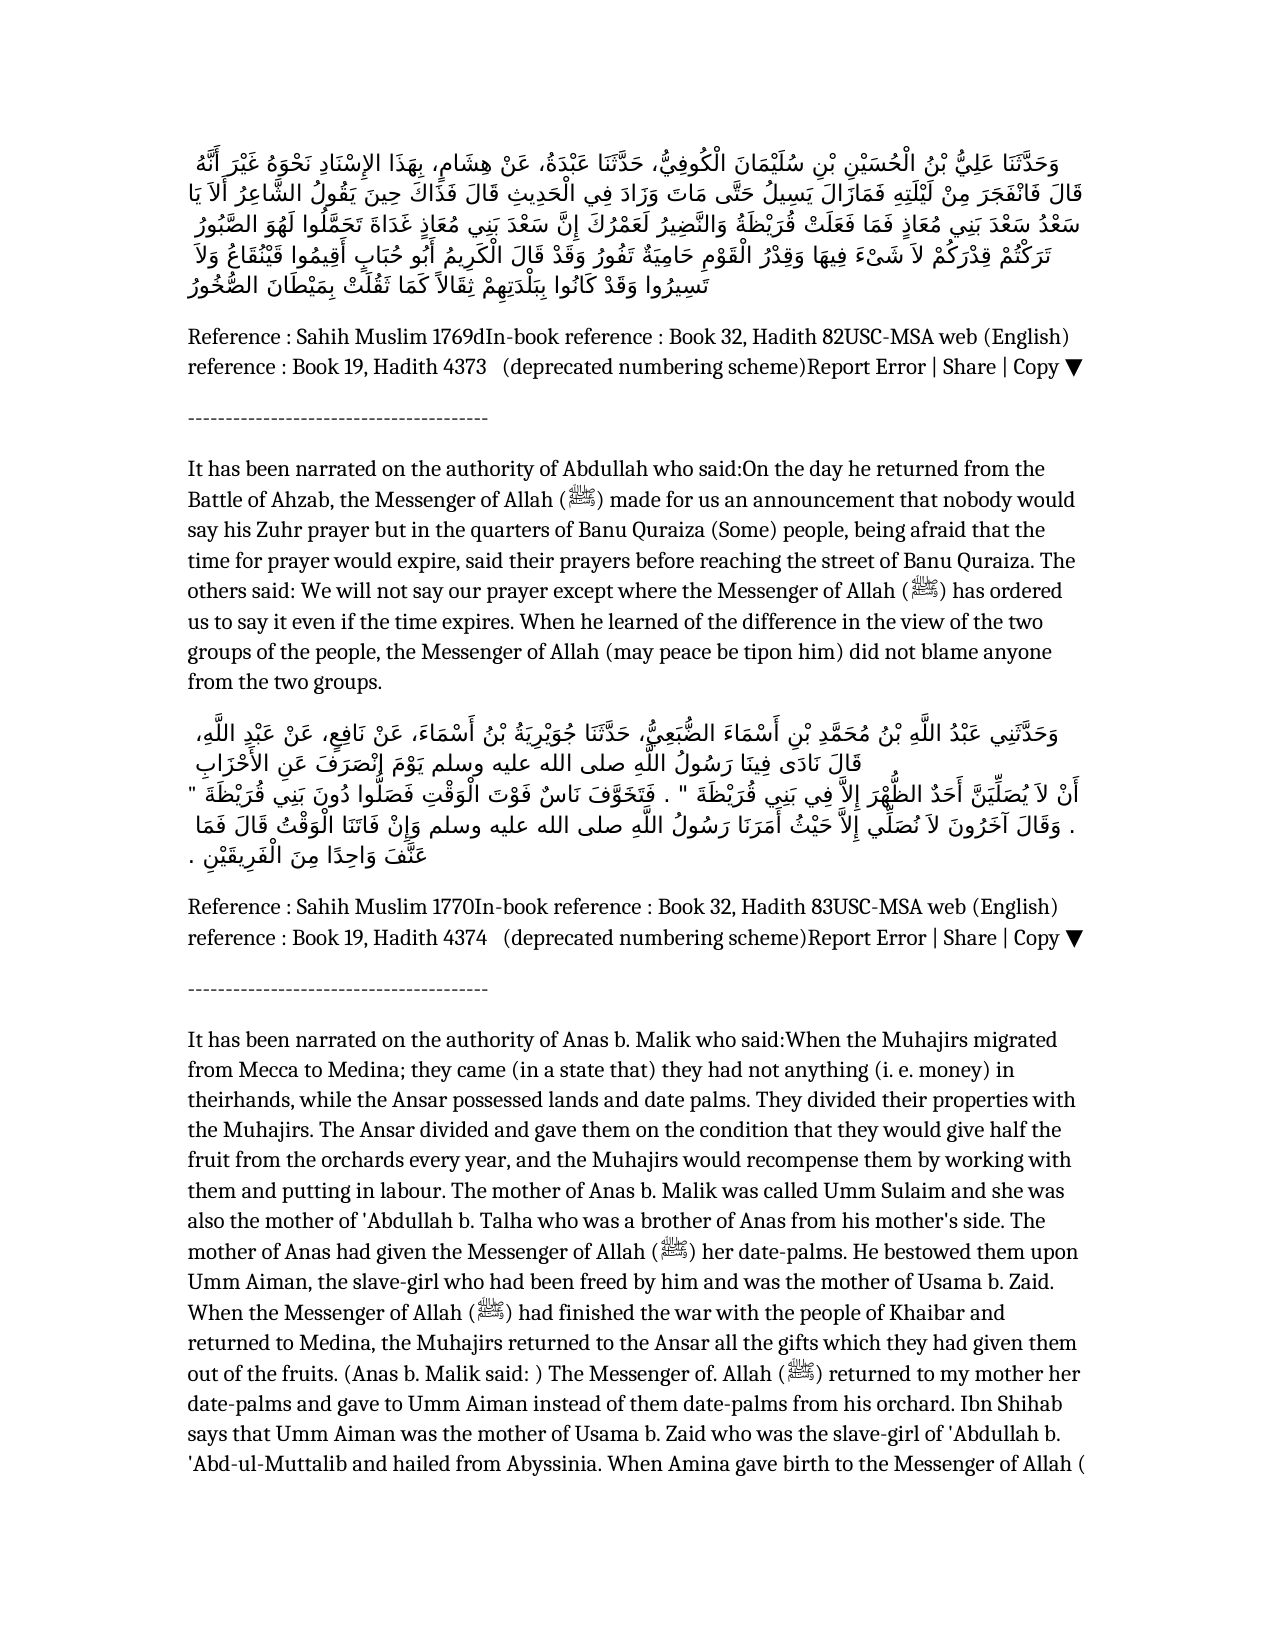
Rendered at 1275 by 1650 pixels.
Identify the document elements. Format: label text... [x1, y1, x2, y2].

text ---------------------------------------- [187, 975, 1087, 1002]
text Reference : Sahih Muslim 1770In-book reference : Book 32, Hadith 83USC-MSA web (English) reference : Book 19, Hadith 4374 (deprecated numbering scheme)Report Error | Share | Copy ▼ [187, 894, 1087, 951]
text ---------------------------------------- [187, 405, 1087, 432]
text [187, 1026, 1087, 1478]
text وَحَدَّثَنِي عَبْدُ اللَّهِ بْنُ مُحَمَّدِ بْنِ أَسْمَاءَ الضُّبَعِيُّ، حَدَّثَنَا جُوَيْرِيَةُ بْنُ أَسْمَاءَ، عَنْ نَافِعٍ، عَنْ عَبْدِ اللَّهِ، قَالَ نَادَى فِينَا رَسُولُ اللَّهِ صلى الله عليه وسلم يَوْمَ انْصَرَفَ عَنِ الأَحْزَابِ ‏ "‏ أَنْ لاَ يُصَلِّيَنَّ أَحَدٌ الظُّهْرَ إِلاَّ فِي بَنِي قُرَيْظَةَ ‏"‏ ‏.‏ فَتَخَوَّفَ نَاسٌ فَوْتَ الْوَقْتِ فَصَلُّوا دُونَ بَنِي قُرَيْظَةَ ‏.‏ وَقَالَ آخَرُونَ لاَ نُصَلِّي إِلاَّ حَيْثُ أَمَرَنَا رَسُولُ اللَّهِ صلى الله عليه وسلم وَإِنْ فَاتَنَا الْوَقْتُ قَالَ فَمَا عَنَّفَ وَاحِدًا مِنَ الْفَرِيقَيْنِ ‏.‏ [187, 720, 1087, 869]
text وَحَدَّثَنَا عَلِيُّ بْنُ الْحُسَيْنِ بْنِ سُلَيْمَانَ الْكُوفِيُّ، حَدَّثَنَا عَبْدَةُ، عَنْ هِشَامٍ، بِهَذَا الإِسْنَادِ نَحْوَهُ غَيْرَ أَنَّهُ قَالَ فَانْفَجَرَ مِنْ لَيْلَتِهِ فَمَازَالَ يَسِيلُ حَتَّى مَاتَ وَزَادَ فِي الْحَدِيثِ قَالَ فَذَاكَ حِينَ يَقُولُ الشَّاعِرُ أَلاَ يَا سَعْدُ سَعْدَ بَنِي مُعَاذٍ فَمَا فَعَلَتْ قُرَيْظَةُ وَالنَّضِيرُ لَعَمْرُكَ إِنَّ سَعْدَ بَنِي مُعَاذٍ غَدَاةَ تَحَمَّلُوا لَهُوَ الصَّبُورُ تَرَكْتُمْ قِدْرَكُمْ لاَ شَىْءَ فِيهَا وَقِدْرُ الْقَوْمِ حَامِيَةٌ تَفُورُ وَقَدْ قَالَ الْكَرِيمُ أَبُو حُبَابٍ أَقِيمُوا قَيْنُقَاعُ وَلاَ تَسِيرُوا وَقَدْ كَانُوا بِبَلْدَتِهِمْ ثِقَالاً كَمَا ثَقُلَتْ بِمَيْطَانَ الصُّخُورُ [187, 150, 1087, 299]
text Reference : Sahih Muslim 1769dIn-book reference : Book 32, Hadith 82USC-MSA web (English) reference : Book 19, Hadith 4373 (deprecated numbering scheme)Report Error | Share | Copy ▼ [187, 324, 1087, 381]
text It has been narrated on the authority of Abdullah who said:On the day he returned from the Battle of Ahzab, the Messenger of Allah (ﷺ) made for us an announcement that nobody would say his Zuhr prayer but in the quarters of Banu Quraiza (Some) people, being afraid that the time for prayer would expire, said their prayers before reaching the street of Banu Quraiza. The others said: We will not say our prayer except where the Messenger of Allah (ﷺ) has ordered us to say it even if the time expires. When he learned of the difference in the view of the two groups of the people, the Messenger of Allah (may peace be tipon him) did not blame anyone from the two groups. [187, 456, 1087, 695]
